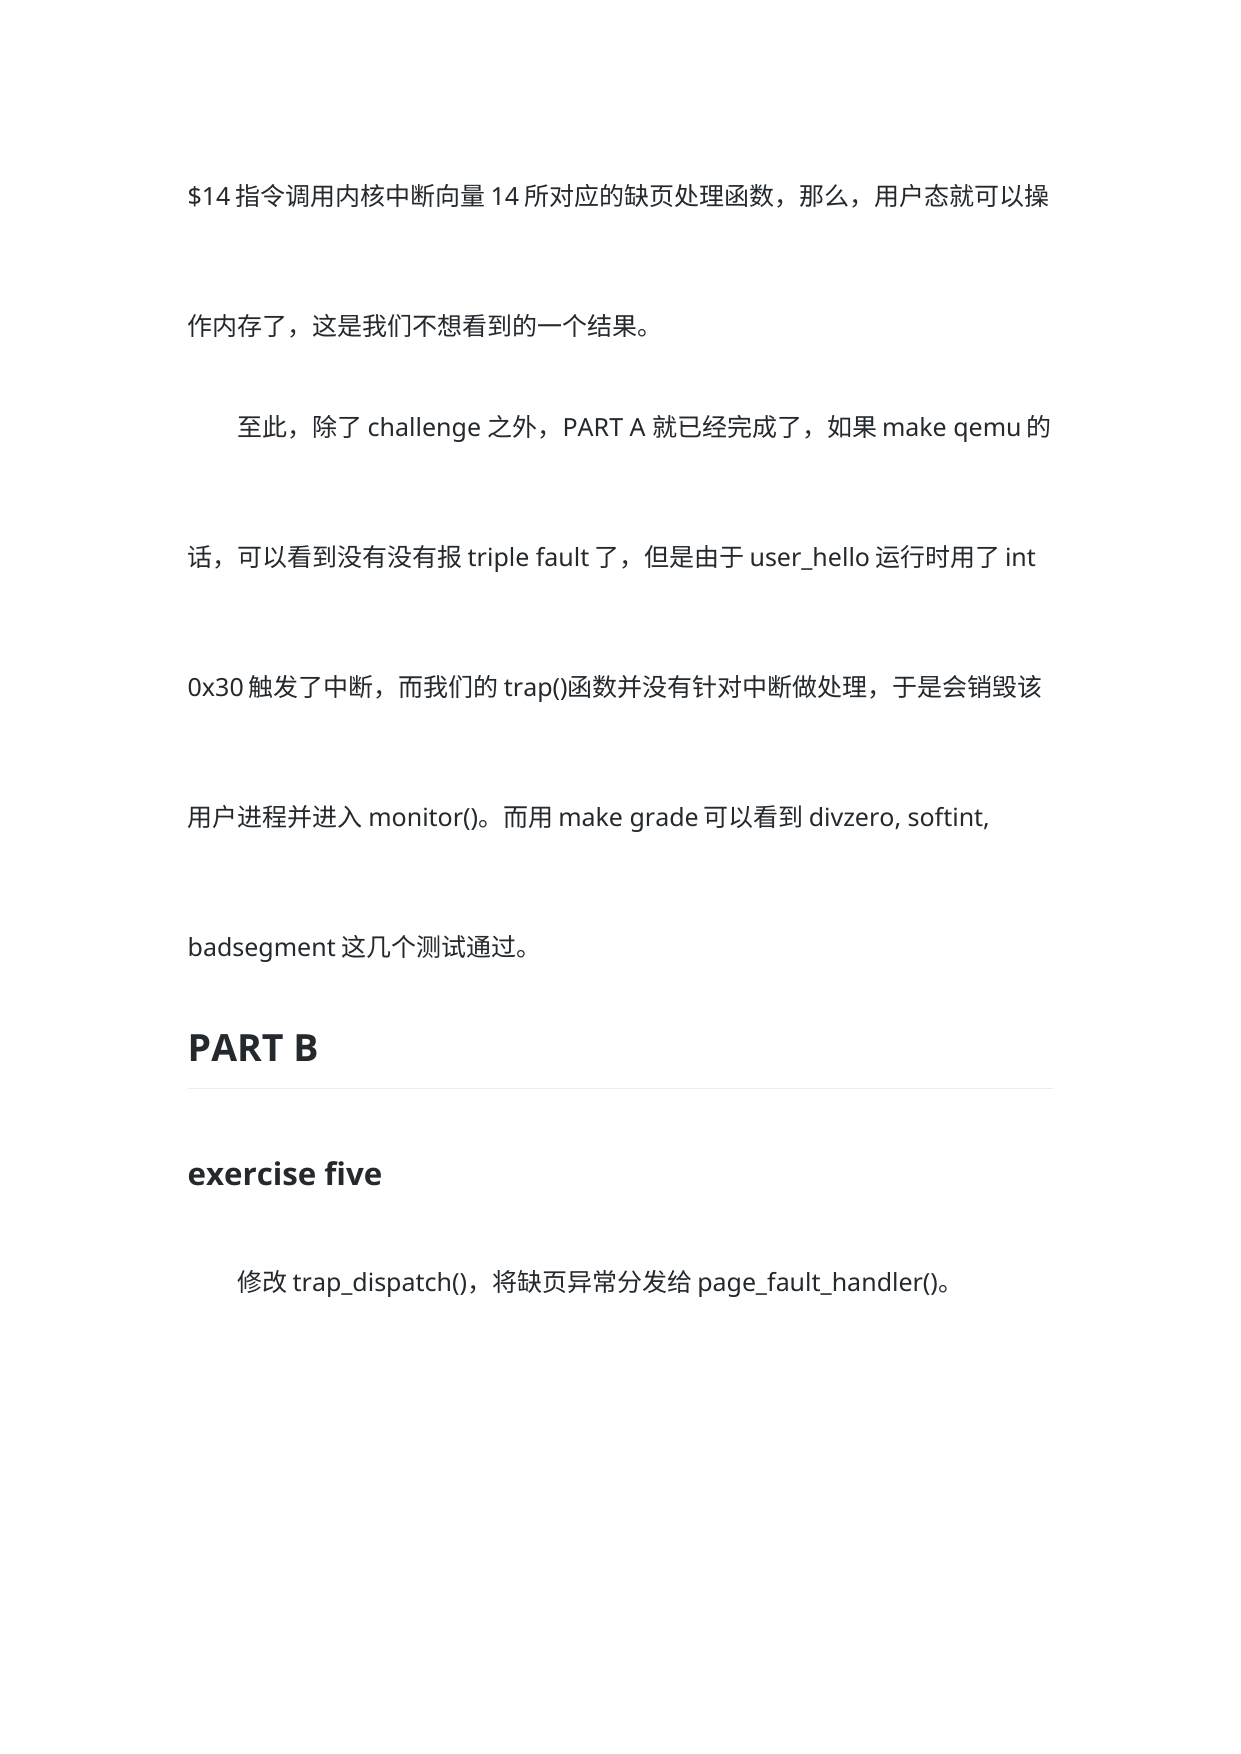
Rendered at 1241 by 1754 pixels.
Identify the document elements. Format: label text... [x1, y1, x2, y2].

text exercise five [187, 1140, 1053, 1205]
text PART B [187, 1014, 1053, 1089]
text 至此，除了challenge 之外，PART A 就已经完成了，如果make qemu的话，可以看到没有没有报triple fault了，但是由于user_hello运行时用了int 0x30触发了中断，而我们的trap()函数并没有针对中断做处理，于是会销毁该用户进程并进入 monitor()。而用make grade可以看到divzero, softint, badsegment这几个测试通过。 [187, 393, 1053, 978]
text 修改trap_dispatch()，将缺页异常分发给page_fault_handler()。 [187, 1248, 1053, 1313]
